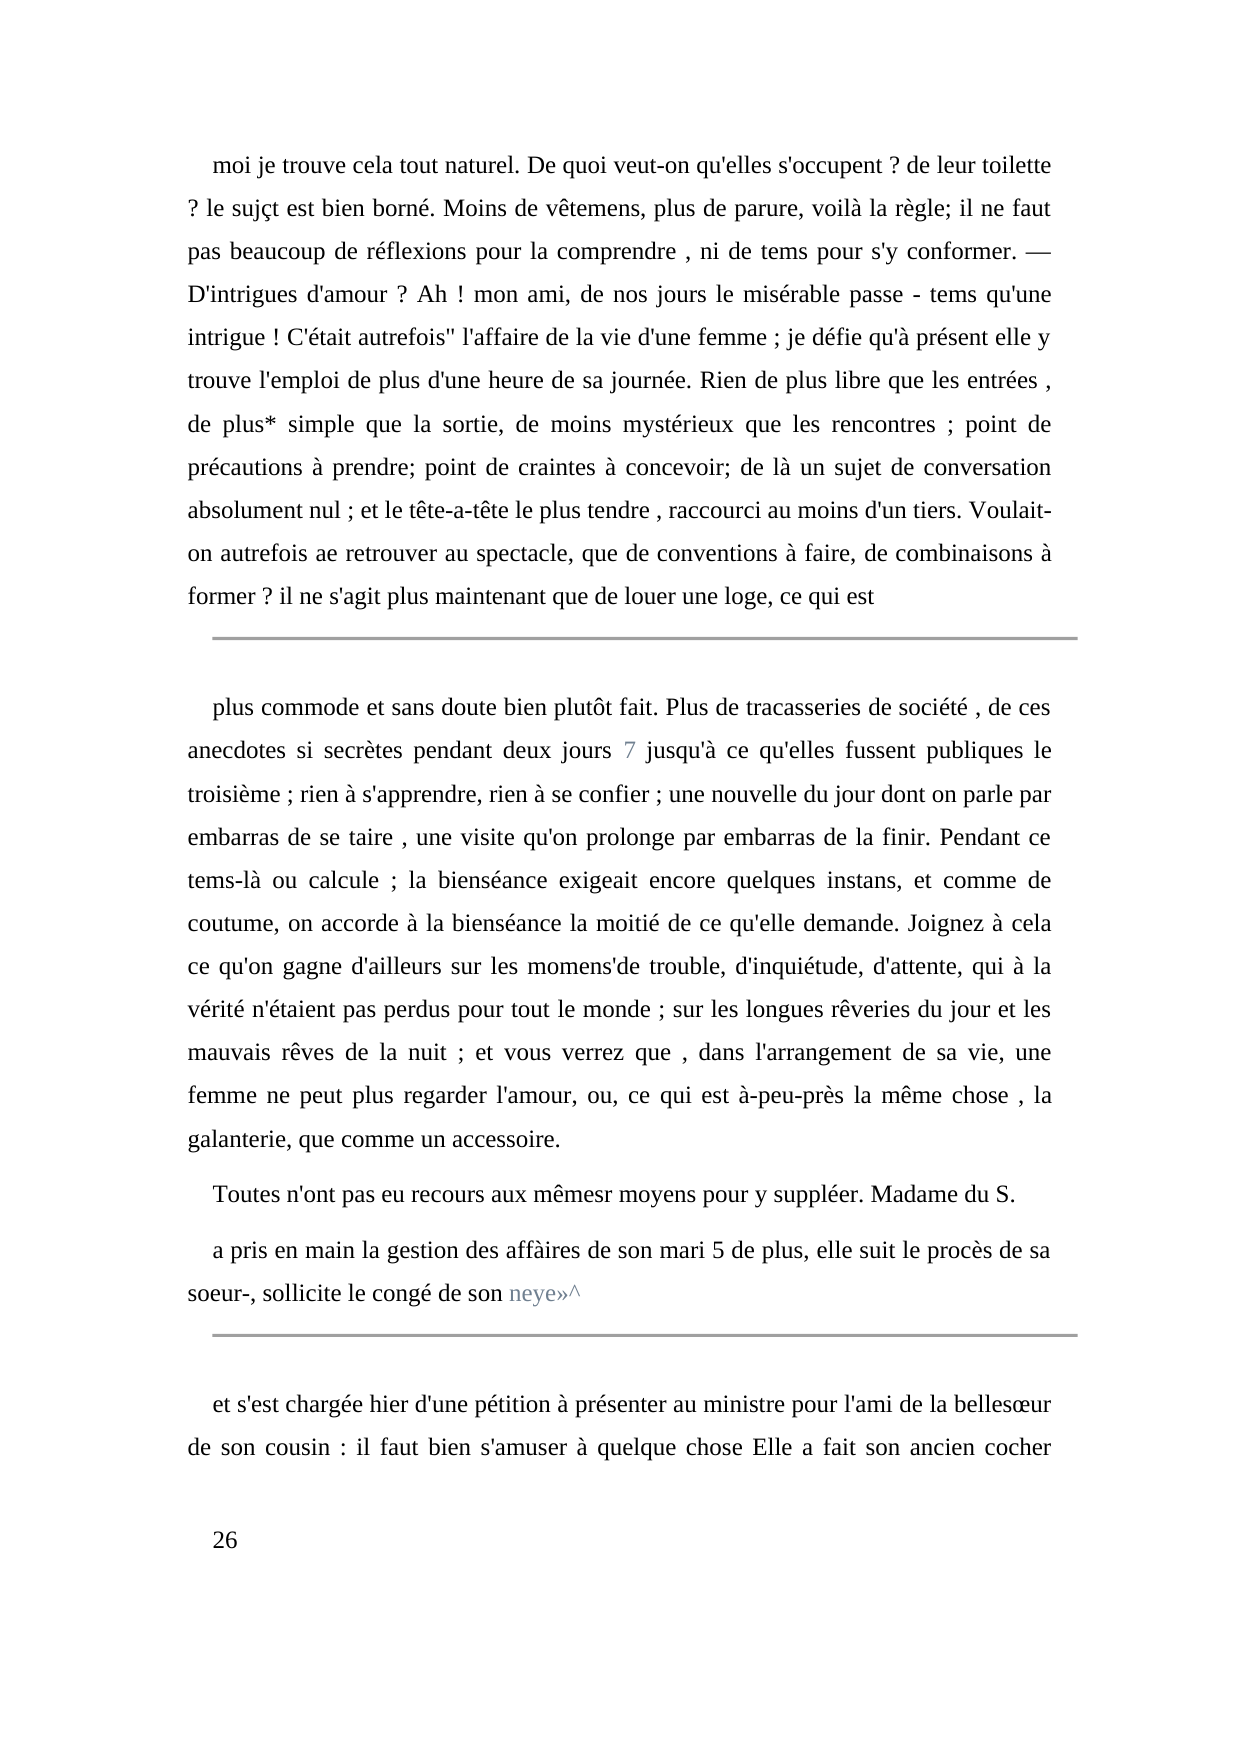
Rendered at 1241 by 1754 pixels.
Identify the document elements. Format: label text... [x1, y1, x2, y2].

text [187, 1389, 1053, 1461]
text Toutes n'ont pas eu recours aux mêmesr moyens pour y suppléer. Madame du S. [187, 1179, 1053, 1208]
text plus commode et sans doute bien plutôt fait. Plus de tracasseries de société , de ces anecdotes si secrètes pendant deux jours 7 jusqu'à ce qu'elles fussent publiques le troisième ; rien à s'apprendre, rien à se confier ; une nouvelle du jour dont on parle par embarras de se taire , une visite qu'on prolonge par embarras de la finir. Pendant ce tems-là ou calcule ; la bienséance exigeait encore quelques instans, et comme de coutume, on accorde à la bienséance la moitié de ce qu'elle demande. Joignez à cela ce qu'on gagne d'ailleurs sur les momens'de trouble, d'inquiétude, d'attente, qui à la vérité n'étaient pas perdus pour tout le monde ; sur les longues rêveries du jour et les mauvais rêves de la nuit ; et vous verrez que , dans l'arrangement de sa vie, une femme ne peut plus regarder l'amour, ou, ce qui est à-peu-près la même chose , la galanterie, que comme un accessoire. [187, 692, 1053, 1152]
text a pris en main la gestion des affàires de son mari 5 de plus, elle suit le procès de sa soeur-, sollicite le congé de son neye»^ [187, 1235, 1053, 1307]
text moi je trouve cela tout naturel. De quoi veut-on qu'elles s'occupent ? de leur toilette ? le sujçt est bien borné. Moins de vêtemens, plus de parure, voilà la règle; il ne faut pas beaucoup de réflexions pour la comprendre , ni de tems pour s'y conformer. — D'intrigues d'amour ? Ah ! mon ami, de nos jours le misérable passe - tems qu'une intrigue ! C'était autrefois" l'affaire de la vie d'une femme ; je défie qu'à présent elle y trouve l'emploi de plus d'une heure de sa journée. Rien de plus libre que les entrées , de plus* simple que la sortie, de moins mystérieux que les rencontres ; point de précautions à prendre; point de craintes à concevoir; de là un sujet de conversation absolument nul ; et le tête-a-tête le plus tendre , raccourci au moins d'un tiers. Voulait-on autrefois ae retrouver au spectacle, que de conventions à faire, de combinaisons à former ? il ne s'agit plus maintenant que de louer une loge, ce qui est [187, 150, 1053, 610]
